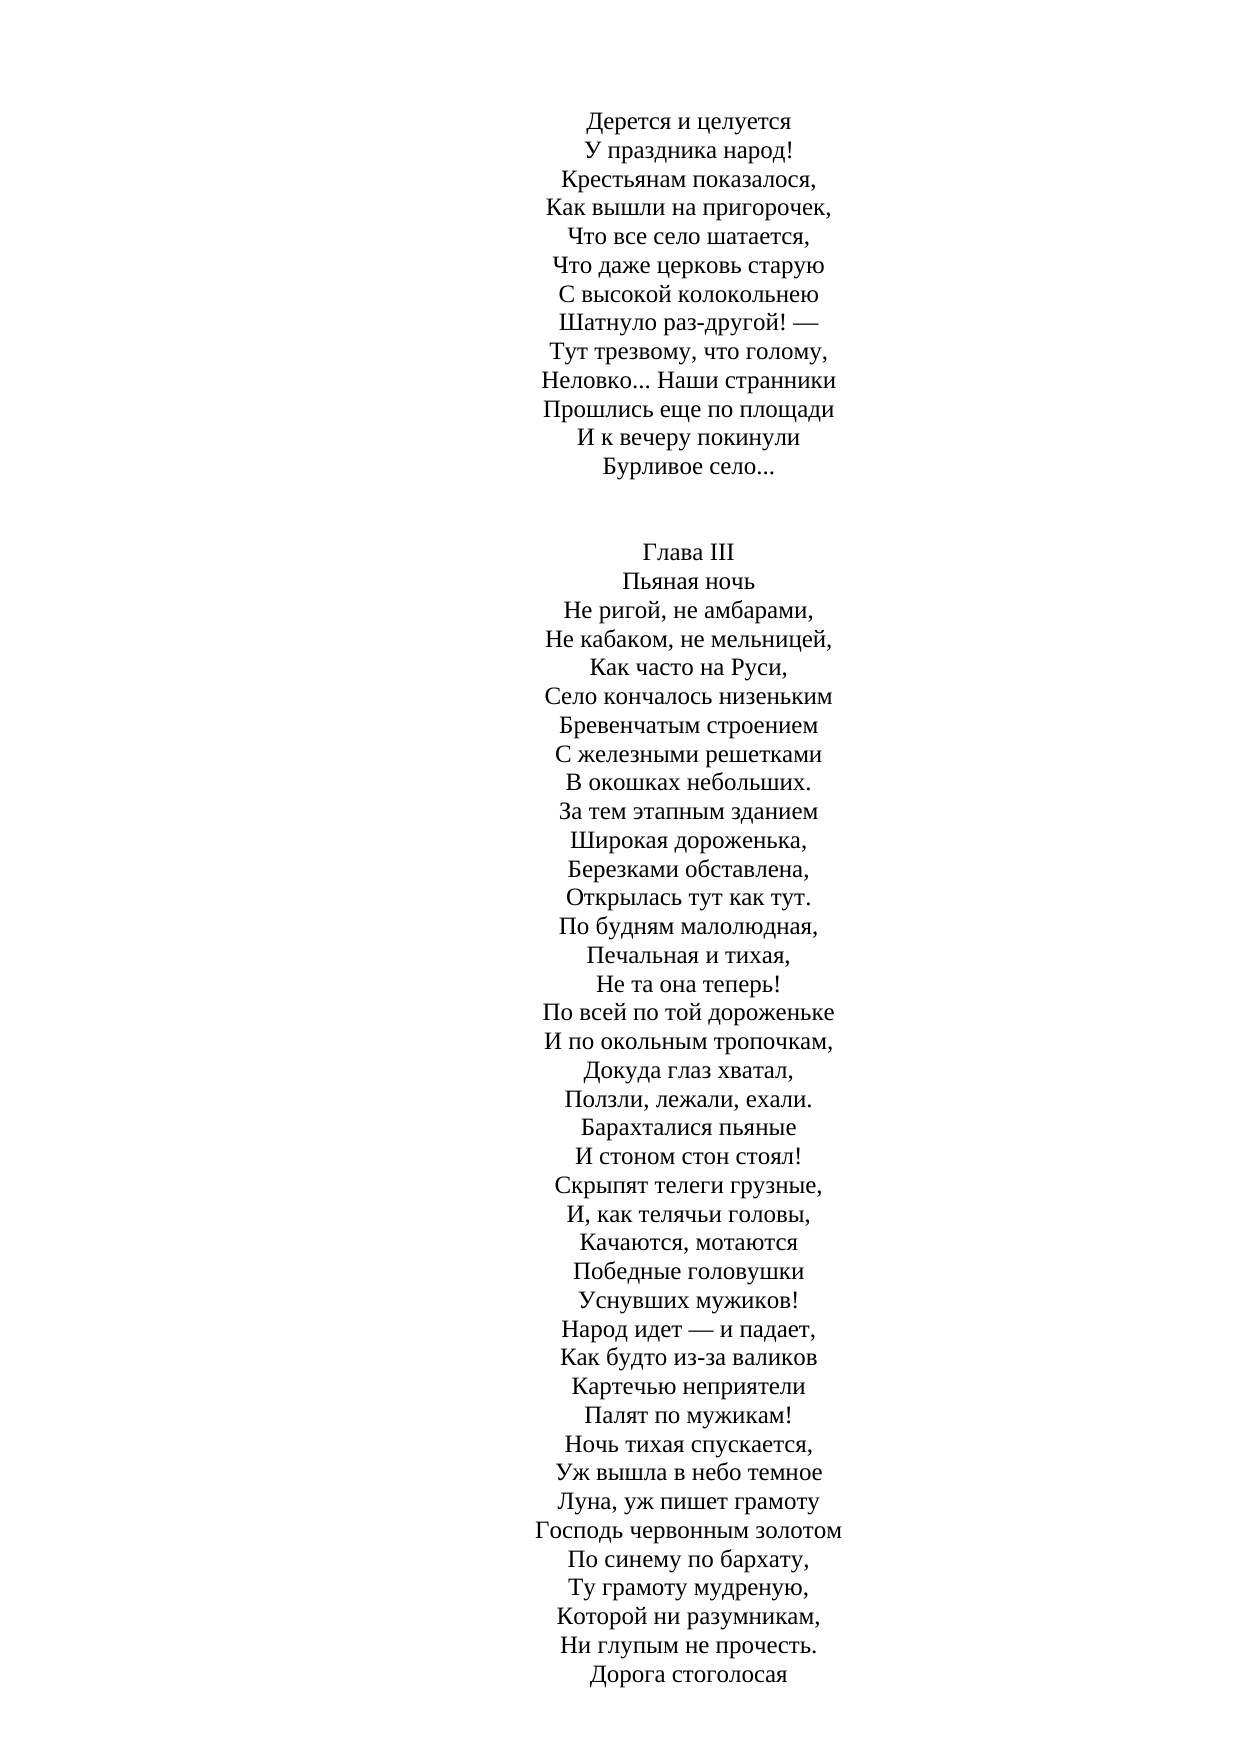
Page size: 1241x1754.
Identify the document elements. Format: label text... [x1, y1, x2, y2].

text И к вечеру покинули [136, 422, 1181, 451]
text С высокой колокольнею [136, 279, 1181, 307]
text Бурливое село... [136, 451, 1181, 480]
text Как вышли на пригорочек, [136, 192, 1181, 221]
text Барахталися пьяные [136, 1112, 1181, 1141]
text Как будто из-за валиков [136, 1342, 1181, 1371]
text Пьяная ночь [136, 566, 1181, 595]
text Не ригой, не амбарами, [136, 595, 1181, 624]
text Луна, уж пишет грамоту [136, 1486, 1181, 1515]
text Прошлись еще по площади [136, 394, 1181, 422]
text Что все село шатается, [136, 221, 1181, 250]
text Тут трезвому, что голому, [136, 336, 1181, 365]
text Не та она теперь! [136, 969, 1181, 997]
text Открылась тут как тут. [136, 882, 1181, 911]
text Село кончалось низеньким [136, 681, 1181, 710]
text Шатнуло раз-другой! — [136, 307, 1181, 336]
text Не кабаком, не мельницей, [136, 624, 1181, 652]
text Как часто на Руси, [136, 652, 1181, 681]
text Уж вышла в небо темное [136, 1457, 1181, 1486]
text Ползли, лежали, ехали. [136, 1084, 1181, 1112]
text Крестьянам показалося, [136, 164, 1181, 192]
text Дерется и целуется [136, 106, 1181, 135]
text И, как телячьи головы, [136, 1199, 1181, 1227]
text Качаются, мотаются [136, 1227, 1181, 1256]
text Березками обставлена, [136, 854, 1181, 882]
text Бревенчатым строением [136, 710, 1181, 739]
text С железными решетками [136, 739, 1181, 767]
text Которой ни разумникам, [136, 1601, 1181, 1630]
text Широкая дороженька, [136, 825, 1181, 854]
text И по окольным тропочкам, [136, 1026, 1181, 1055]
text Народ идет — и падает, [136, 1314, 1181, 1342]
text Уснувших мужиков! [136, 1285, 1181, 1314]
text Победные головушки [136, 1256, 1181, 1285]
text По всей по той дороженьке [136, 997, 1181, 1026]
text Ночь тихая спускается, [136, 1429, 1181, 1457]
text У праздника народ! [136, 135, 1181, 164]
text Ту грамоту мудреную, [136, 1572, 1181, 1601]
text Глава III [136, 537, 1181, 566]
text И стоном стон стоял! [136, 1141, 1181, 1170]
text Палят по мужикам! [136, 1400, 1181, 1429]
text Картечью неприятели [136, 1371, 1181, 1400]
text Докуда глаз хватал, [136, 1055, 1181, 1084]
text По синему по бархату, [136, 1544, 1181, 1572]
text В окошках небольших. [136, 767, 1181, 796]
text Неловко... Наши странники [136, 365, 1181, 394]
text Печальная и тихая, [136, 940, 1181, 969]
text Господь червонным золотом [136, 1515, 1181, 1544]
text Ни глупым не прочесть. [136, 1630, 1181, 1659]
text Дорога стоголосая [136, 1659, 1181, 1687]
text Что даже церковь старую [136, 250, 1181, 279]
text Скрыпят телеги грузные, [136, 1170, 1181, 1199]
text За тем этапным зданием [136, 796, 1181, 825]
text По будням малолюдная, [136, 911, 1181, 940]
